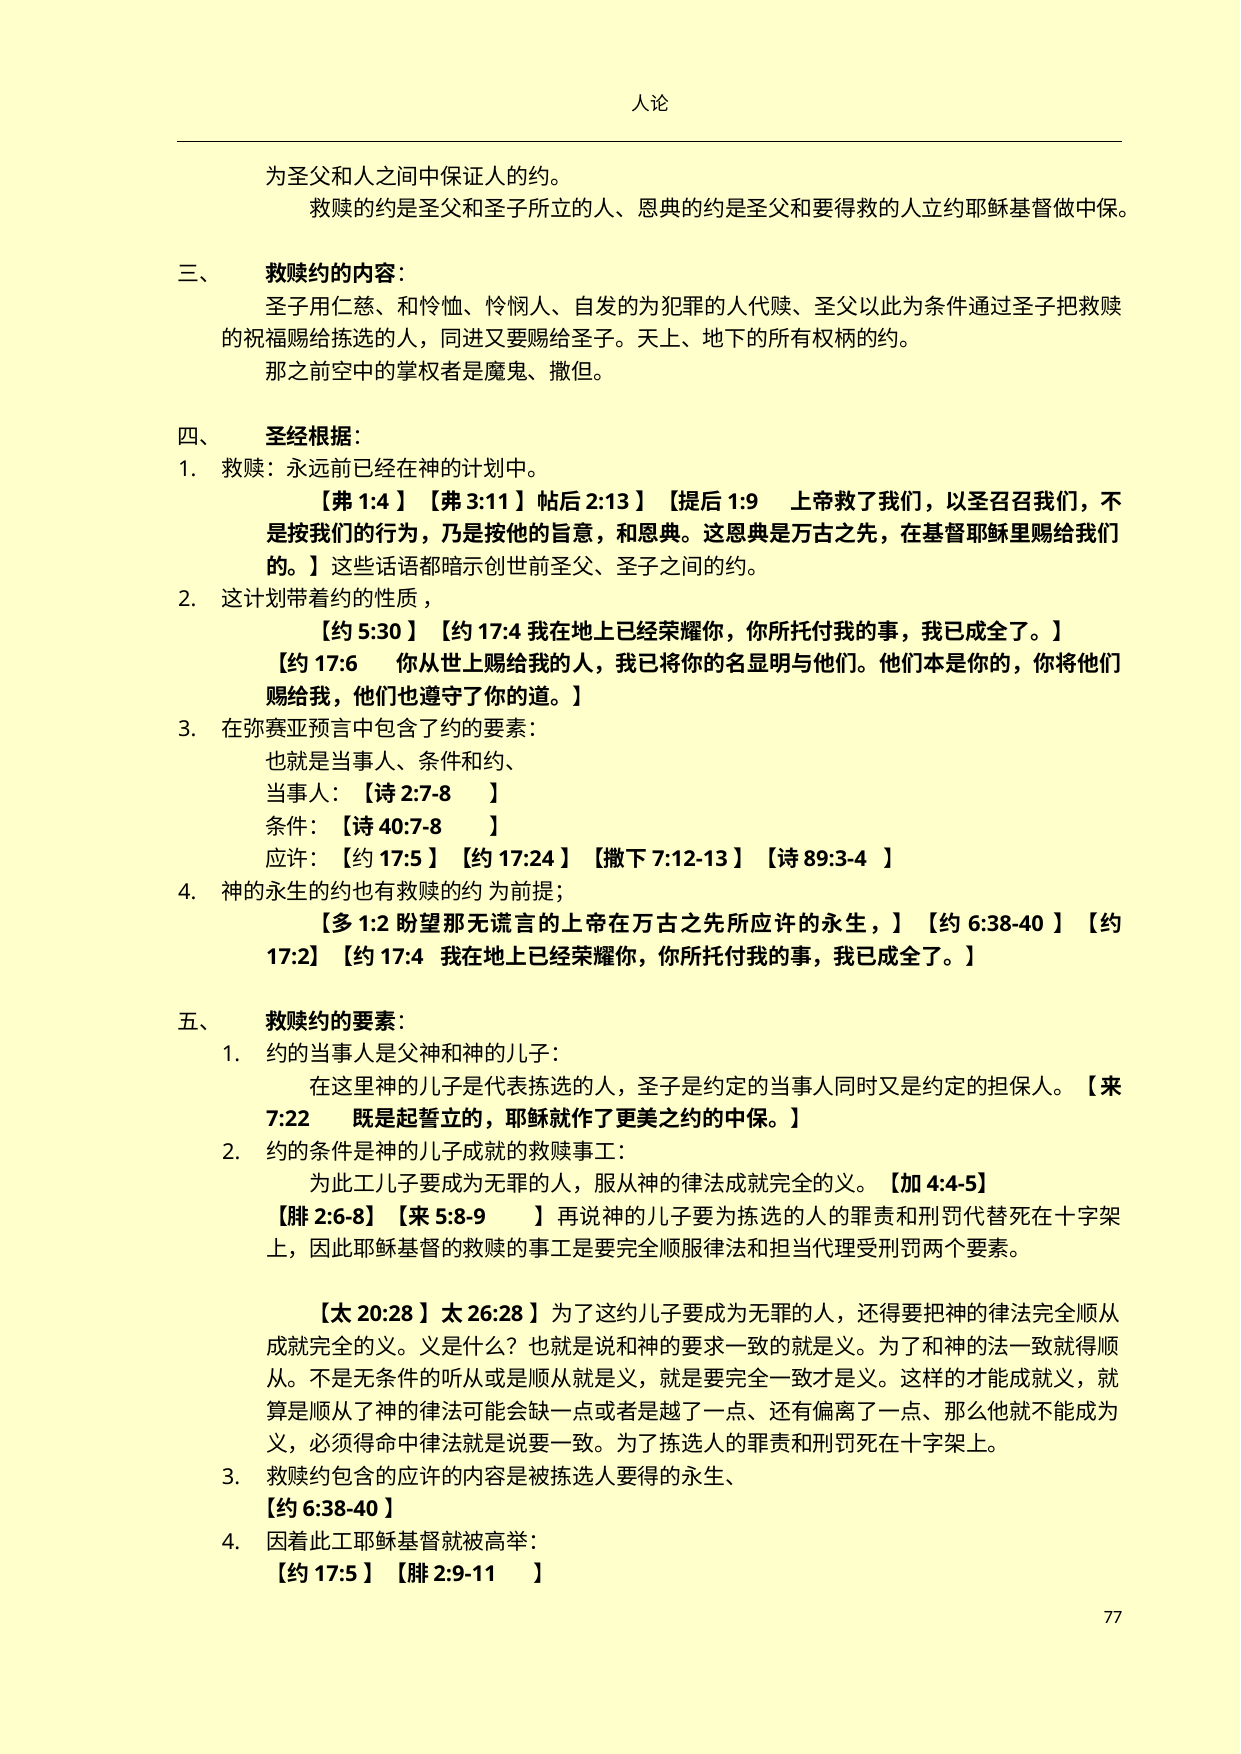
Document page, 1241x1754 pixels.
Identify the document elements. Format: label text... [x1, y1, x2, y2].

list 为此工儿子要成为无罪的人，服从神的律法成就完全的义。【加4:4-5】 [266, 1166, 1122, 1198]
list 【弗1:4 】【弗3:11 】帖后2:13 】【提后1:9 上帝救了我们，以圣召召我们，不是按我们的行为，乃是按他的旨意，和恩典。这恩典是万古之先，在基督耶稣里赐给我们的。】这些话语都暗示创世前圣父、圣子之间的约。 [266, 483, 1122, 581]
list 约的当事人是父神和神的儿子： [222, 1036, 1122, 1068]
list 条件：【诗40:7-8 】 [221, 808, 1122, 841]
list 救赎：永远前已经在神的计划中。 [177, 451, 1122, 483]
text 那之前空中的掌权者是魔鬼、撒但。 [221, 353, 1122, 386]
list 【约5:30 】【约17:4 我在地上已经荣耀你，你所托付我的事，我已成全了。】 [266, 613, 1122, 646]
list 当事人：【诗2:7-8 】 [221, 776, 1122, 808]
list 在这里神的儿子是代表拣选的人，圣子是约定的当事人同时又是约定的担保人。【来7:22 既是起誓立的，耶稣就作了更美之约的中保。】 [266, 1068, 1122, 1133]
list 【腓2:6-8】【来5:8-9 】再说神的儿子要为拣选的人的罪责和刑罚代替死在十字架上，因此耶稣基督的救赎的事工是要完全顺服律法和担当代理受刑罚两个要素。 [266, 1198, 1122, 1263]
list 圣经根据： [177, 418, 1122, 451]
list 救赎约的要素： [177, 1003, 1122, 1036]
list 【约17:6 你从世上赐给我的人，我已将你的名显明与他们。他们本是你的，你将他们赐给我，他们也遵守了你的道。】 [266, 646, 1122, 711]
list 【多1:2 盼望那无谎言的上帝在万古之先所应许的永生，】【约6:38-40 】【约17:2】【约17:4 我在地上已经荣耀你，你所托付我的事，我已成全了。】 [266, 906, 1122, 971]
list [265, 158, 1122, 191]
list 【太20:28 】太26:28 】为了这约儿子要成为无罪的人，还得要把神的律法完全顺从成就完全的义。义是什么？也就是说和神的要求一致的就是义。为了和神的法一致就得顺从。不是无条件的听从或是顺从就是义，就是要完全一致才是义。这样的才能成就义，就算是顺从了神的律法可能会缺一点或者是越了一点、还有偏离了一点、那么他就不能成为义，必须得命中律法就是说要一致。为了拣选人的罪责和刑罚死在十字架上。 [266, 1296, 1122, 1458]
list 救赎约包含的应许的内容是被拣选人要得的永生、 [222, 1458, 1122, 1491]
list 【约6:38-40 】 [254, 1491, 1122, 1523]
list 神的永生的约也有救赎的约 为前提； [177, 873, 1122, 906]
list 应许：【约17:5 】【约17:24 】【撒下7:12-13 】【诗89:3-4 】 [221, 841, 1122, 873]
list 【约17:5 】【腓2:9-11 】 [266, 1556, 1122, 1588]
list 在弥赛亚预言中包含了约的要素： [177, 711, 1122, 743]
list 约的条件是神的儿子成就的救赎事工： [222, 1133, 1122, 1166]
list 救赎约的内容： [177, 256, 1122, 288]
list 救赎的约是圣父和圣子所立的人、恩典的约是圣父和要得救的人立约耶稣基督做中保。 [265, 191, 1122, 223]
list 也就是当事人、条件和约、 [221, 743, 1122, 776]
list 因着此工耶稣基督就被高举： [222, 1523, 1122, 1556]
text 圣子用仁慈、和怜恤、怜悯人、自发的为犯罪的人代赎、圣父以此为条件通过圣子把救赎的祝福赐给拣选的人，同进又要赐给圣子。天上、地下的所有权柄的约。 [221, 288, 1122, 353]
list 这计划带着约的性质 ， [177, 581, 1122, 613]
